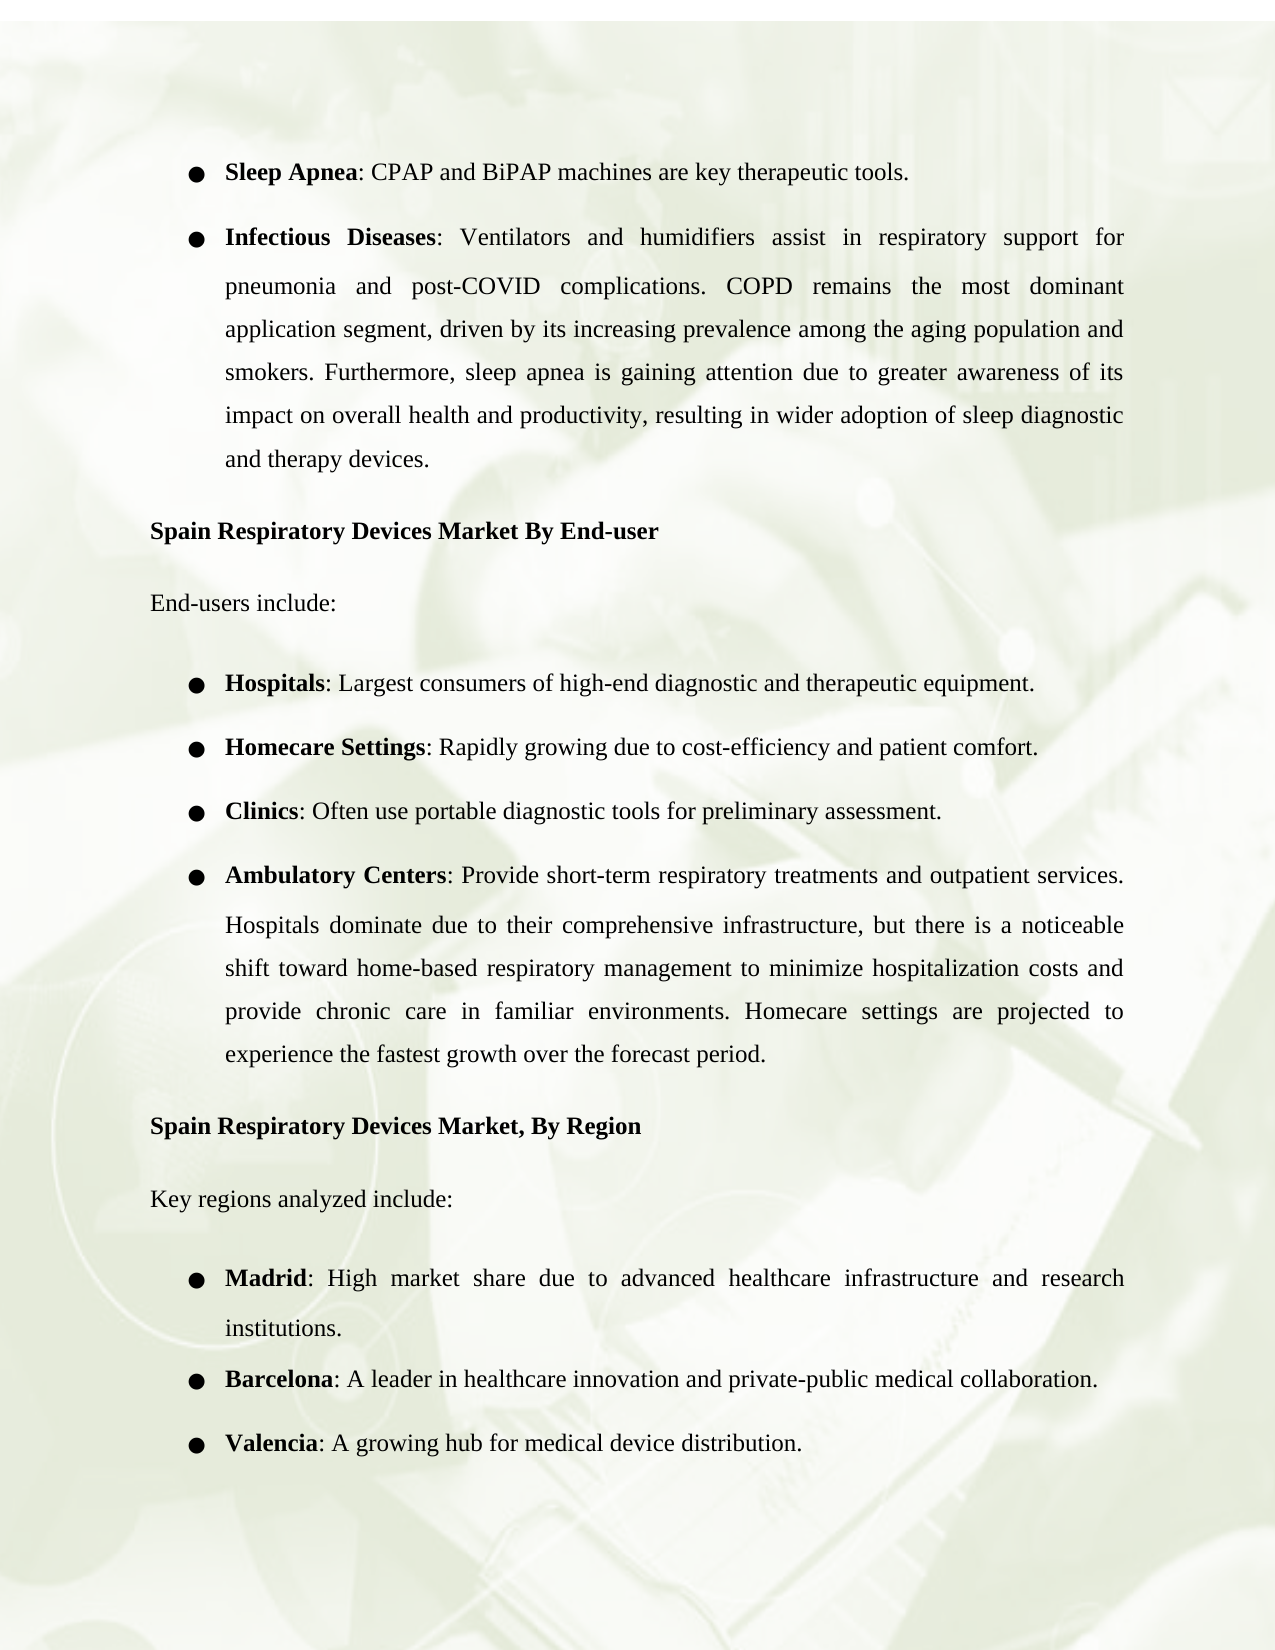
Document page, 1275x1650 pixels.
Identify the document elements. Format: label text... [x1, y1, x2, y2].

picture [0, 21, 1275, 1650]
list Sleep Apnea: CPAP and BiPAP machines are key therapeutic tools. [187, 150, 1125, 193]
list Homecare Settings: Rapidly growing due to cost-efficiency and patient comfort. [187, 724, 1125, 767]
text End-users include: [150, 588, 1125, 617]
list Infectious Diseases: Ventilators and humidifiers assist in respiratory support for pneumonia and post-COVID complications. COPD remains the most dominant application segment, driven by its increasing prevalence among the aging population and smokers. Furthermore, sleep apnea is gaining attention due to greater awareness of its impact on overall health and productivity, resulting in wider adoption of sleep diagnostic and therapy devices. [187, 214, 1125, 472]
text Key regions analyzed include: [150, 1184, 1125, 1212]
text Spain Respiratory Devices Market By End-user [150, 516, 1125, 545]
text Spain Respiratory Devices Market, By Region [150, 1111, 1125, 1140]
list Hospitals: Largest consumers of high-end diagnostic and therapeutic equipment. [187, 661, 1125, 703]
list Clinics: Often use portable diagnostic tools for preliminary assessment. [187, 789, 1125, 831]
list Valencia: A growing hub for medical device distribution. [187, 1420, 1125, 1463]
list Ambulatory Centers: Provide short-term respiratory treatments and outpatient services. Hospitals dominate due to their comprehensive infrastructure, but there is a noticeable shift toward home-based respiratory management to minimize hospitalization costs and provide chronic care in familiar environments. Homecare settings are projected to experience the fastest growth over the forecast period. [187, 853, 1125, 1068]
list Barcelona: A leader in healthcare innovation and private-public medical collaboration. [187, 1356, 1125, 1399]
list Madrid: High market share due to advanced healthcare infrastructure and research institutions. [187, 1256, 1125, 1342]
